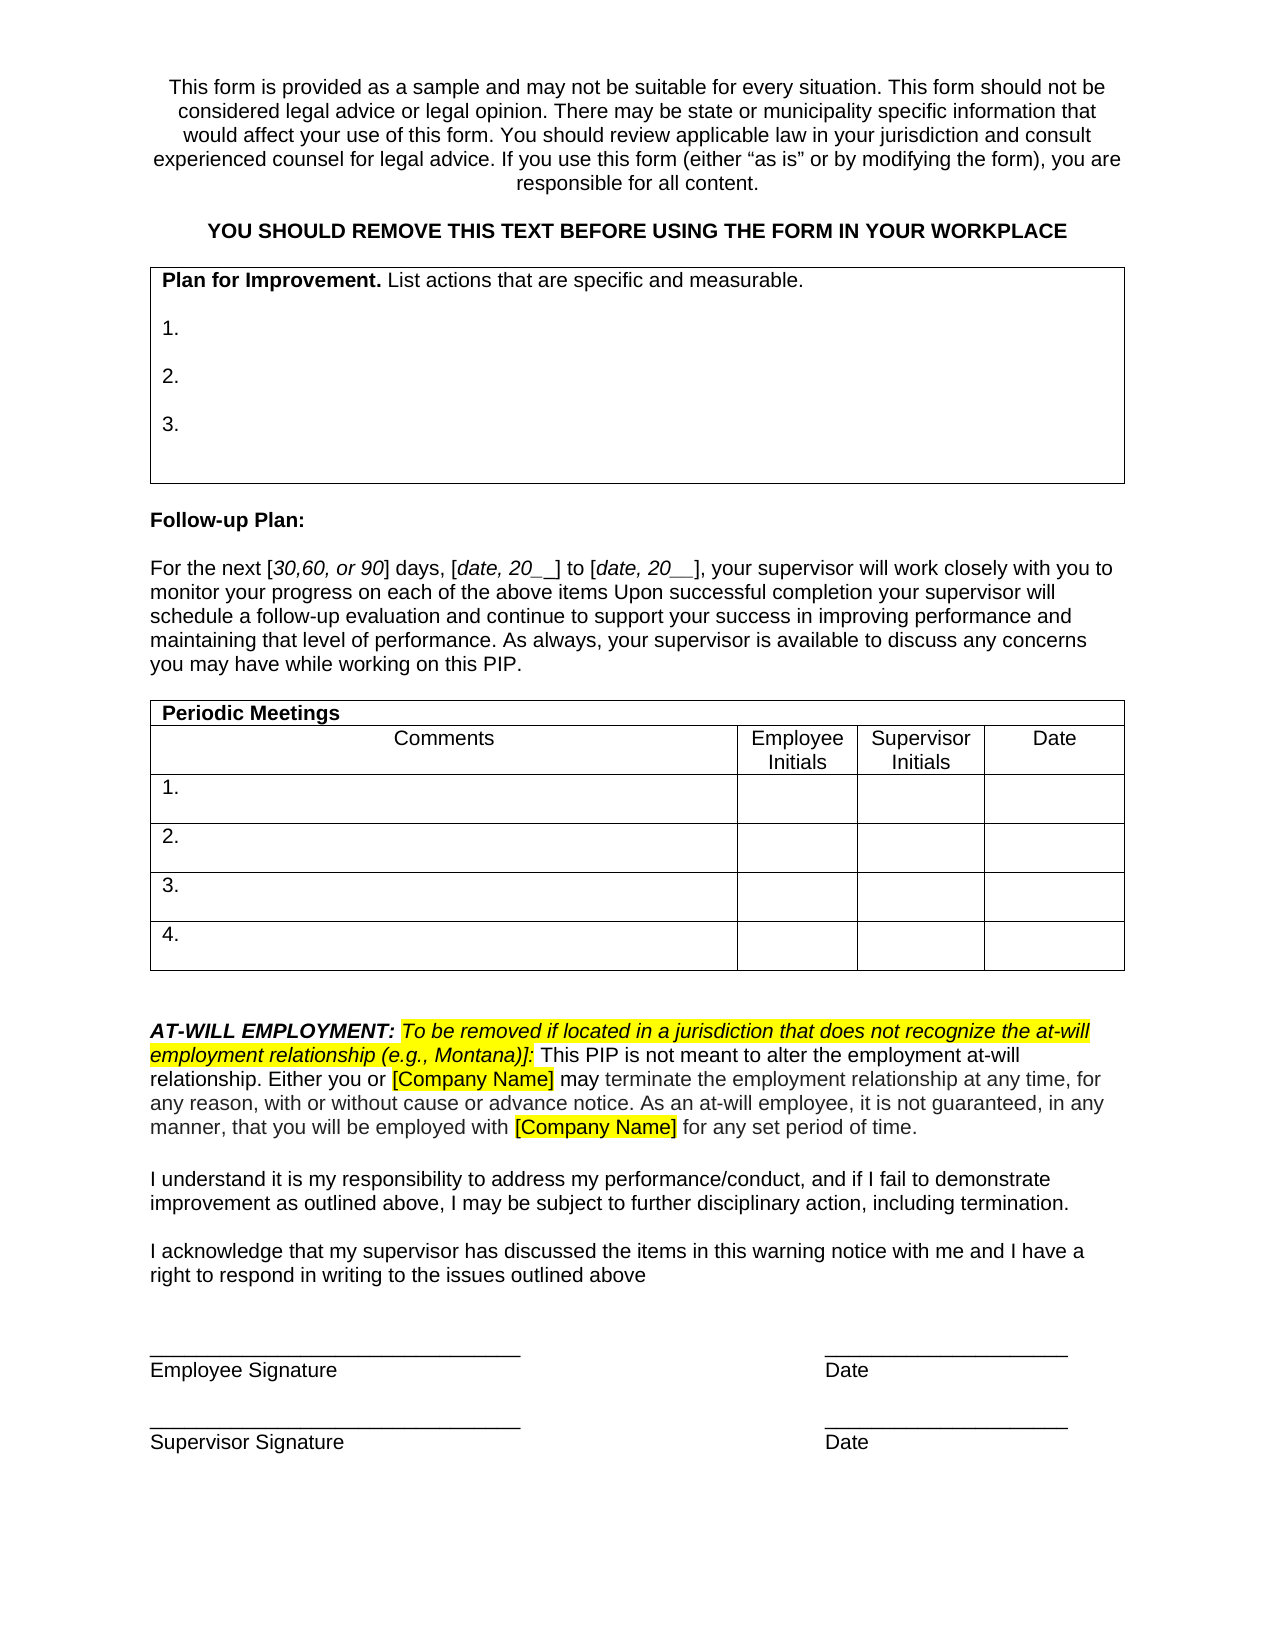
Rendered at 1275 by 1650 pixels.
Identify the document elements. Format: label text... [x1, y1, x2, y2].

table_cell 3. [151, 873, 737, 921]
table_cell Comments [151, 726, 737, 774]
table_cell 2. [151, 824, 737, 872]
text Follow-up Plan: [150, 508, 1125, 532]
table_cell [985, 873, 1124, 921]
table_cell [858, 775, 984, 823]
table_cell Date [985, 726, 1124, 774]
table_cell [738, 775, 857, 823]
table_cell [985, 824, 1124, 872]
text For the next [30,60, or 90] days, [date, 20__] to [date, 20__], your supervisor will work closely with you to monitor your progress on each of the above items Upon successful completion your supervisor will schedule a follow-up evaluation and continue to support your success in improving performance and maintaining that level of performance. As always, your supervisor is available to discuss any concerns you may have while working on this PIP. [150, 556, 1125, 676]
table_cell [738, 873, 857, 921]
table_cell [985, 775, 1124, 823]
table_cell 1. [151, 775, 737, 823]
table_header Periodic Meetings [151, 701, 1124, 725]
table_cell [858, 922, 984, 970]
table_cell Employee Initials [738, 726, 857, 774]
table_cell Supervisor Initials [858, 726, 984, 774]
table_cell [738, 922, 857, 970]
text I acknowledge that my supervisor has discussed the items in this warning notice with me and I have a right to respond in writing to the issues outlined above [150, 1238, 1125, 1286]
text I understand it is my responsibility to address my performance/conduct, and if I fail to demonstrate improvement as outlined above, I may be subject to further disciplinary action, including termination. [150, 1167, 1125, 1214]
text ________________________________ _____________________ Supervisor Signature Date [150, 1406, 1125, 1482]
table_cell 4. [151, 922, 737, 970]
table_cell Plan for Improvement. List actions that are specific and measurable. 1. 2. 3. [151, 268, 1124, 483]
table_cell [858, 873, 984, 921]
text AT-WILL EMPLOYMENT: To be removed if located in a jurisdiction that does not recognize the at-will employment relationship (e.g., Montana)]: This PIP is not meant to alter the employment at-will relationship. Either you or [Company Name] may terminate the employment relationship at any time, for any reason, with or without cause or advance notice. As an at-will employee, it is not guaranteed, in any manner, that you will be employed with [Company Name] for any set period of time. [150, 1019, 1125, 1167]
table_cell [985, 922, 1124, 970]
text ________________________________ _____________________ Employee Signature Date [150, 1286, 1125, 1382]
table_cell [858, 824, 984, 872]
table_cell [738, 824, 857, 872]
